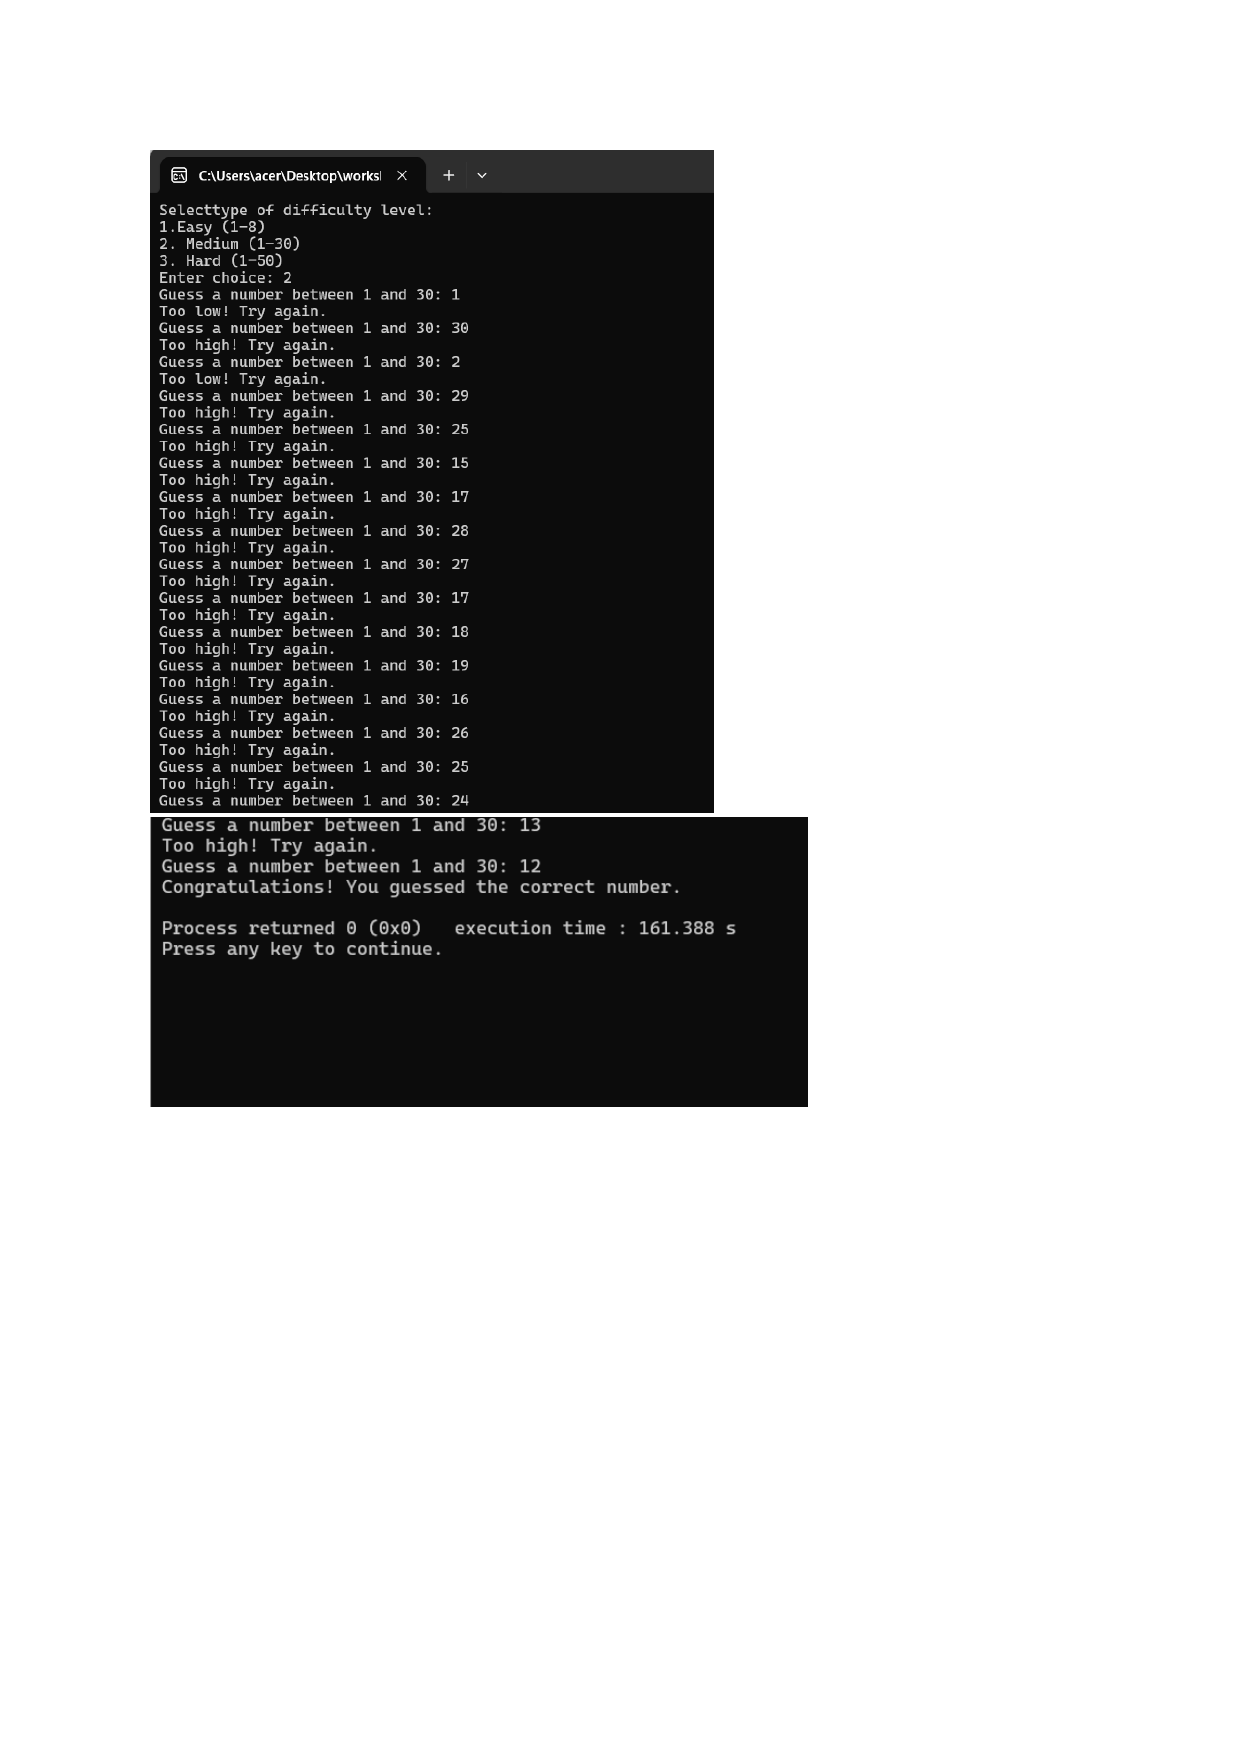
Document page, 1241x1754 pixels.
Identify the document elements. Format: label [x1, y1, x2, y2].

picture [150, 817, 808, 1107]
picture [150, 150, 714, 813]
